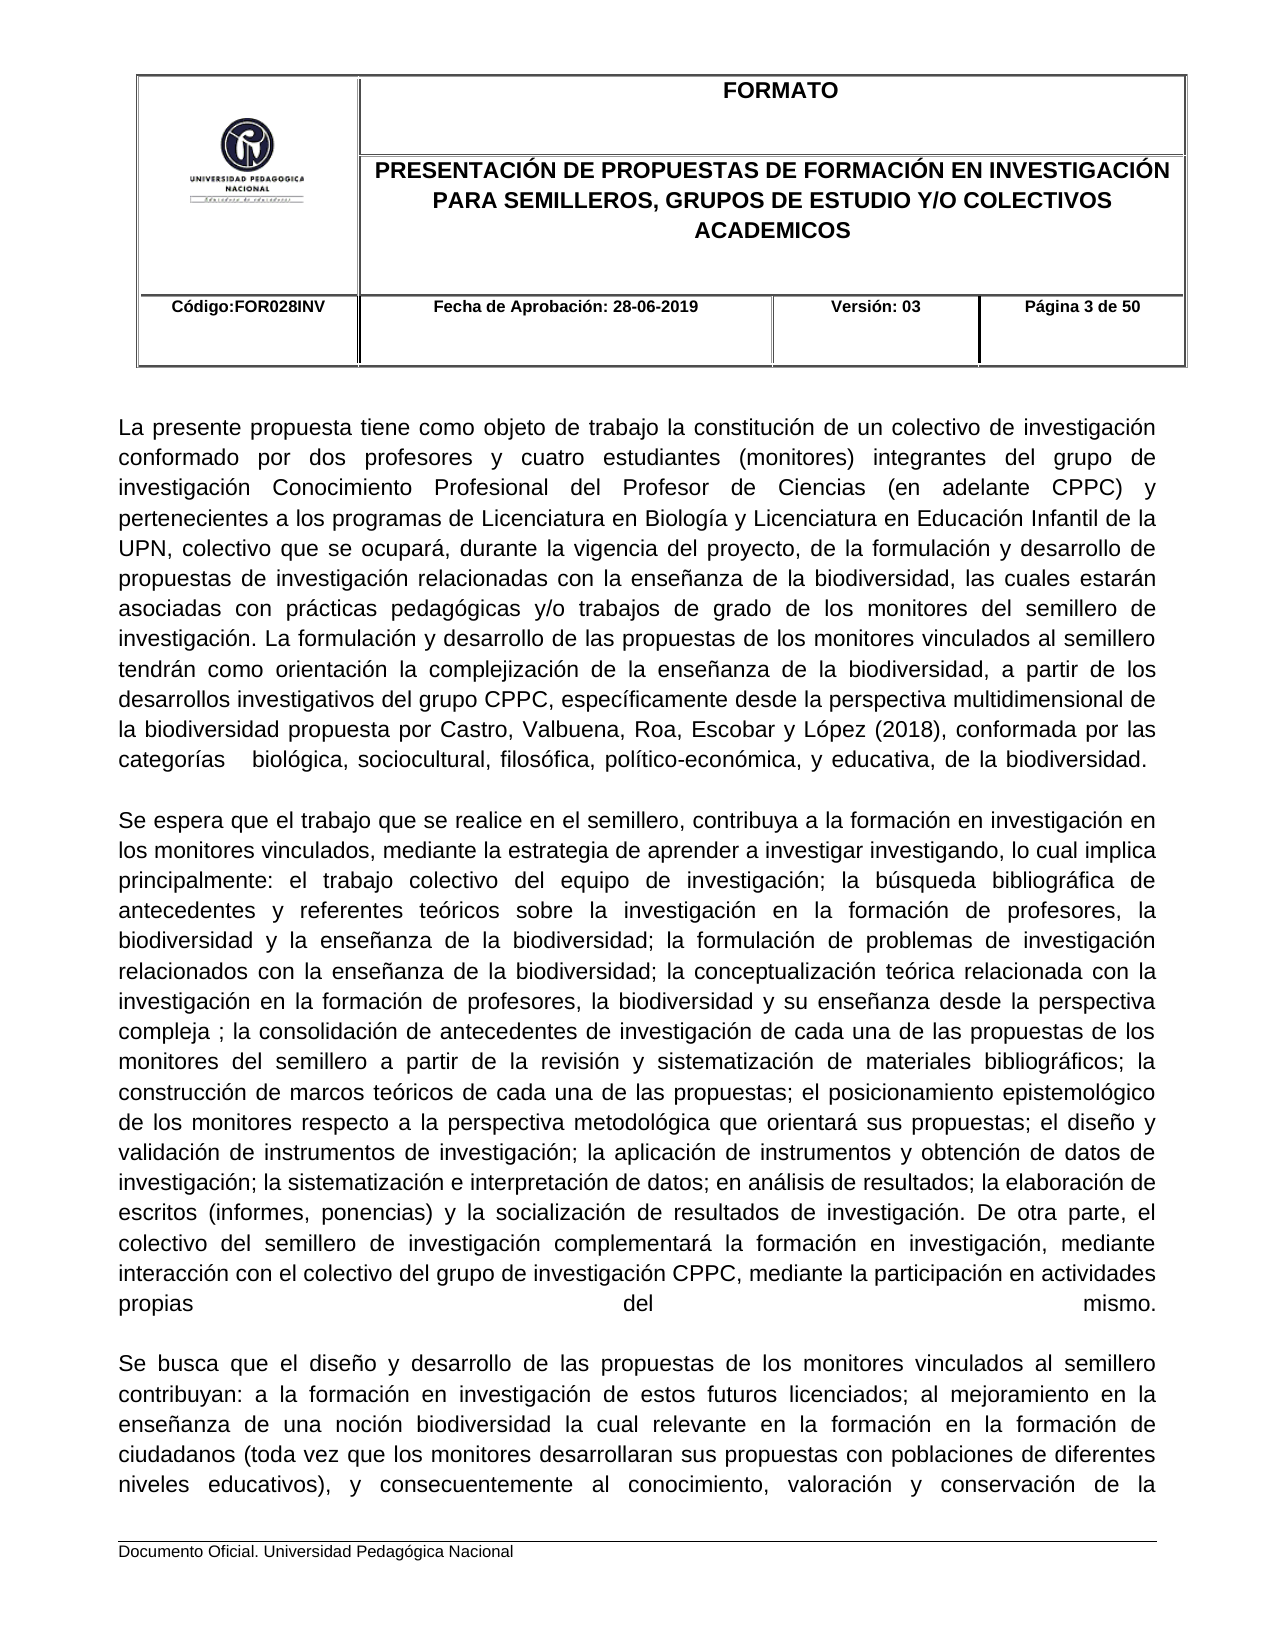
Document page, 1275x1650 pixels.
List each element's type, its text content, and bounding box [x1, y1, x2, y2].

picture [190, 118, 306, 204]
